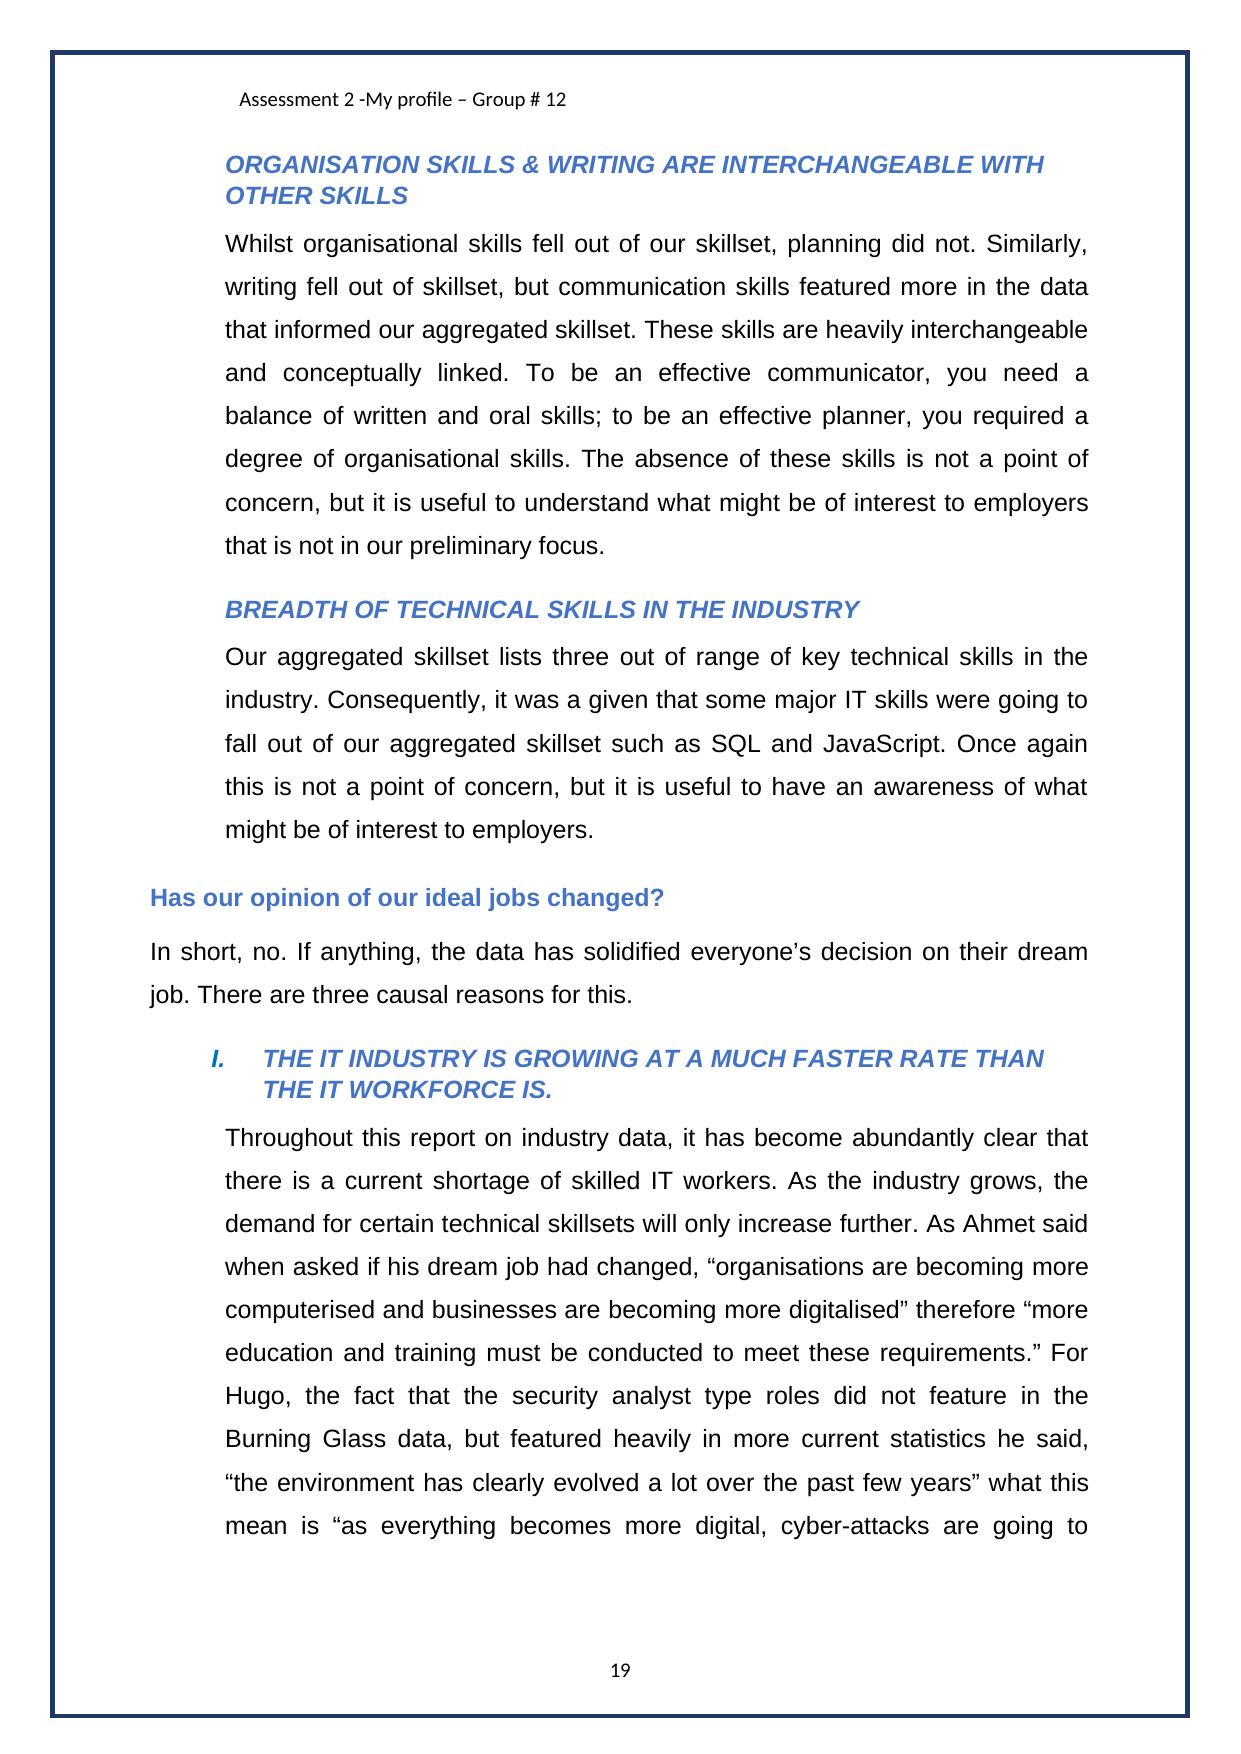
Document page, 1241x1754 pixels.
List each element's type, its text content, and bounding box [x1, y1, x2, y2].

text In short, no. If anything, the data has solidified everyone’s decision on their dream job. There are three causal reasons for this. [150, 937, 1090, 1008]
text Whilst organisational skills fell out of our skillset, planning did not. Similarly, writing fell out of skillset, but communication skills featured more in the data that informed our aggregated skillset. These skills are heavily interchangeable and conceptually linked. To be an effective communicator, you need a balance of written and oral skills; to be an effective planner, you required a degree of organisational skills. The absence of these skills is not a point of concern, but it is useful to understand what might be of interest to employers that is not in our preliminary focus. [225, 229, 1090, 559]
list Organisation Skills & Writing are interchangeable with other skills [225, 150, 1090, 210]
text Has our opinion of our ideal jobs changed? [150, 883, 978, 912]
list The IT Industry is growing at a much faster rate than the IT workforce is. [225, 1044, 1090, 1103]
list Breadth of technical skills in the industry [225, 594, 1090, 623]
text Our aggregated skillset lists three out of range of key technical skills in the industry. Consequently, it was a given that some major IT skills were going to fall out of our aggregated skillset such as SQL and JavaScript. Once again this is not a point of concern, but it is useful to have an awareness of what might be of interest to employers. [225, 642, 1090, 843]
